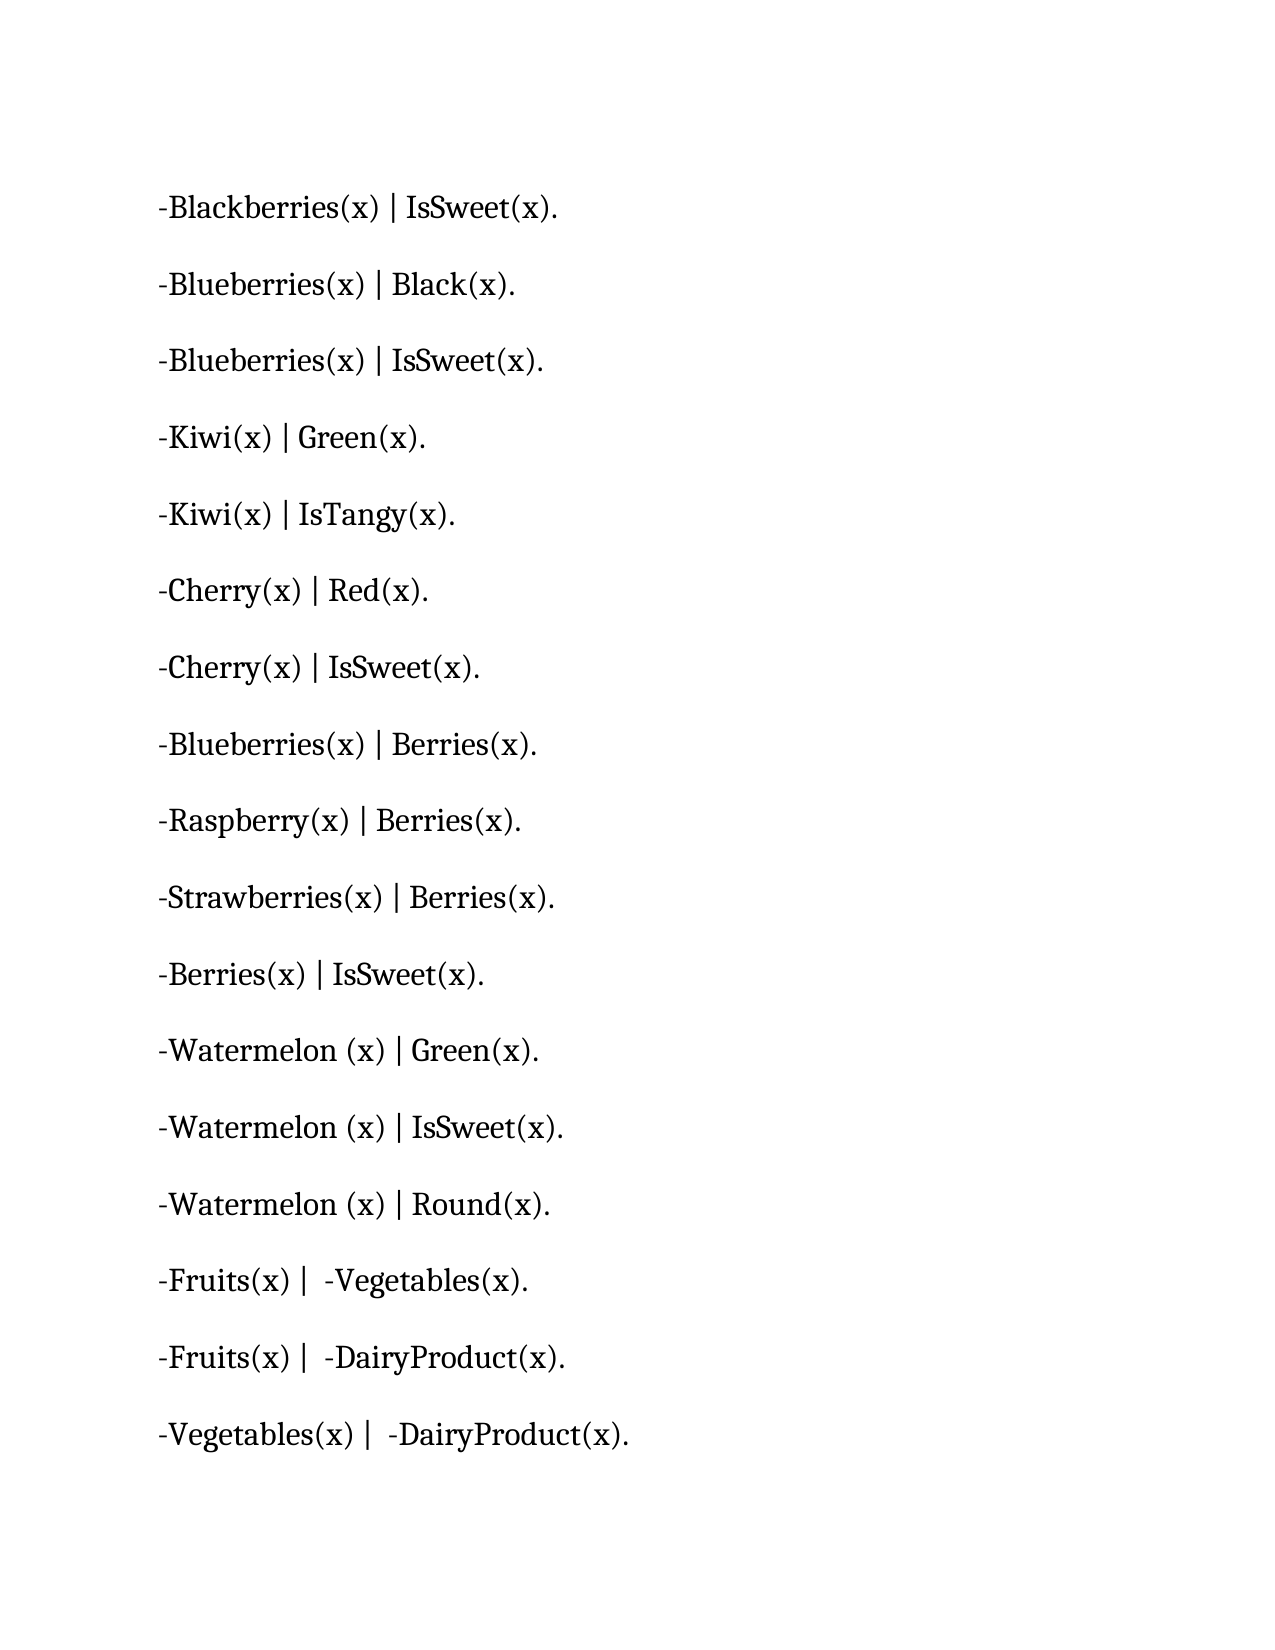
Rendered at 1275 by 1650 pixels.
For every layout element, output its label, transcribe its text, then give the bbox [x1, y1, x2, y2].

text -Blackberries(x) | IsSweet(x). [150, 188, 1125, 227]
text -Cherry(x) | Red(x). [150, 572, 1125, 610]
text -Blueberries(x) | Black(x). [150, 265, 1125, 303]
text -Watermelon (x) | IsSweet(x). [150, 1108, 1125, 1147]
text -Vegetables(x) | -DairyProduct(x). [150, 1415, 1125, 1453]
text -Watermelon (x) | Round(x). [150, 1185, 1125, 1223]
text -Strawberries(x) | Berries(x). [150, 878, 1125, 917]
text -Kiwi(x) | Green(x). [150, 418, 1125, 457]
text -Blueberries(x) | IsSweet(x). [150, 342, 1125, 380]
text -Fruits(x) | -Vegetables(x). [150, 1262, 1125, 1300]
text -Cherry(x) | IsSweet(x). [150, 648, 1125, 687]
text -Watermelon (x) | Green(x). [150, 1032, 1125, 1070]
text -Fruits(x) | -DairyProduct(x). [150, 1338, 1125, 1377]
text -Kiwi(x) | IsTangy(x). [150, 495, 1125, 533]
text -Raspberry(x) | Berries(x). [150, 802, 1125, 840]
text -Berries(x) | IsSweet(x). [150, 955, 1125, 993]
text -Blueberries(x) | Berries(x). [150, 725, 1125, 763]
